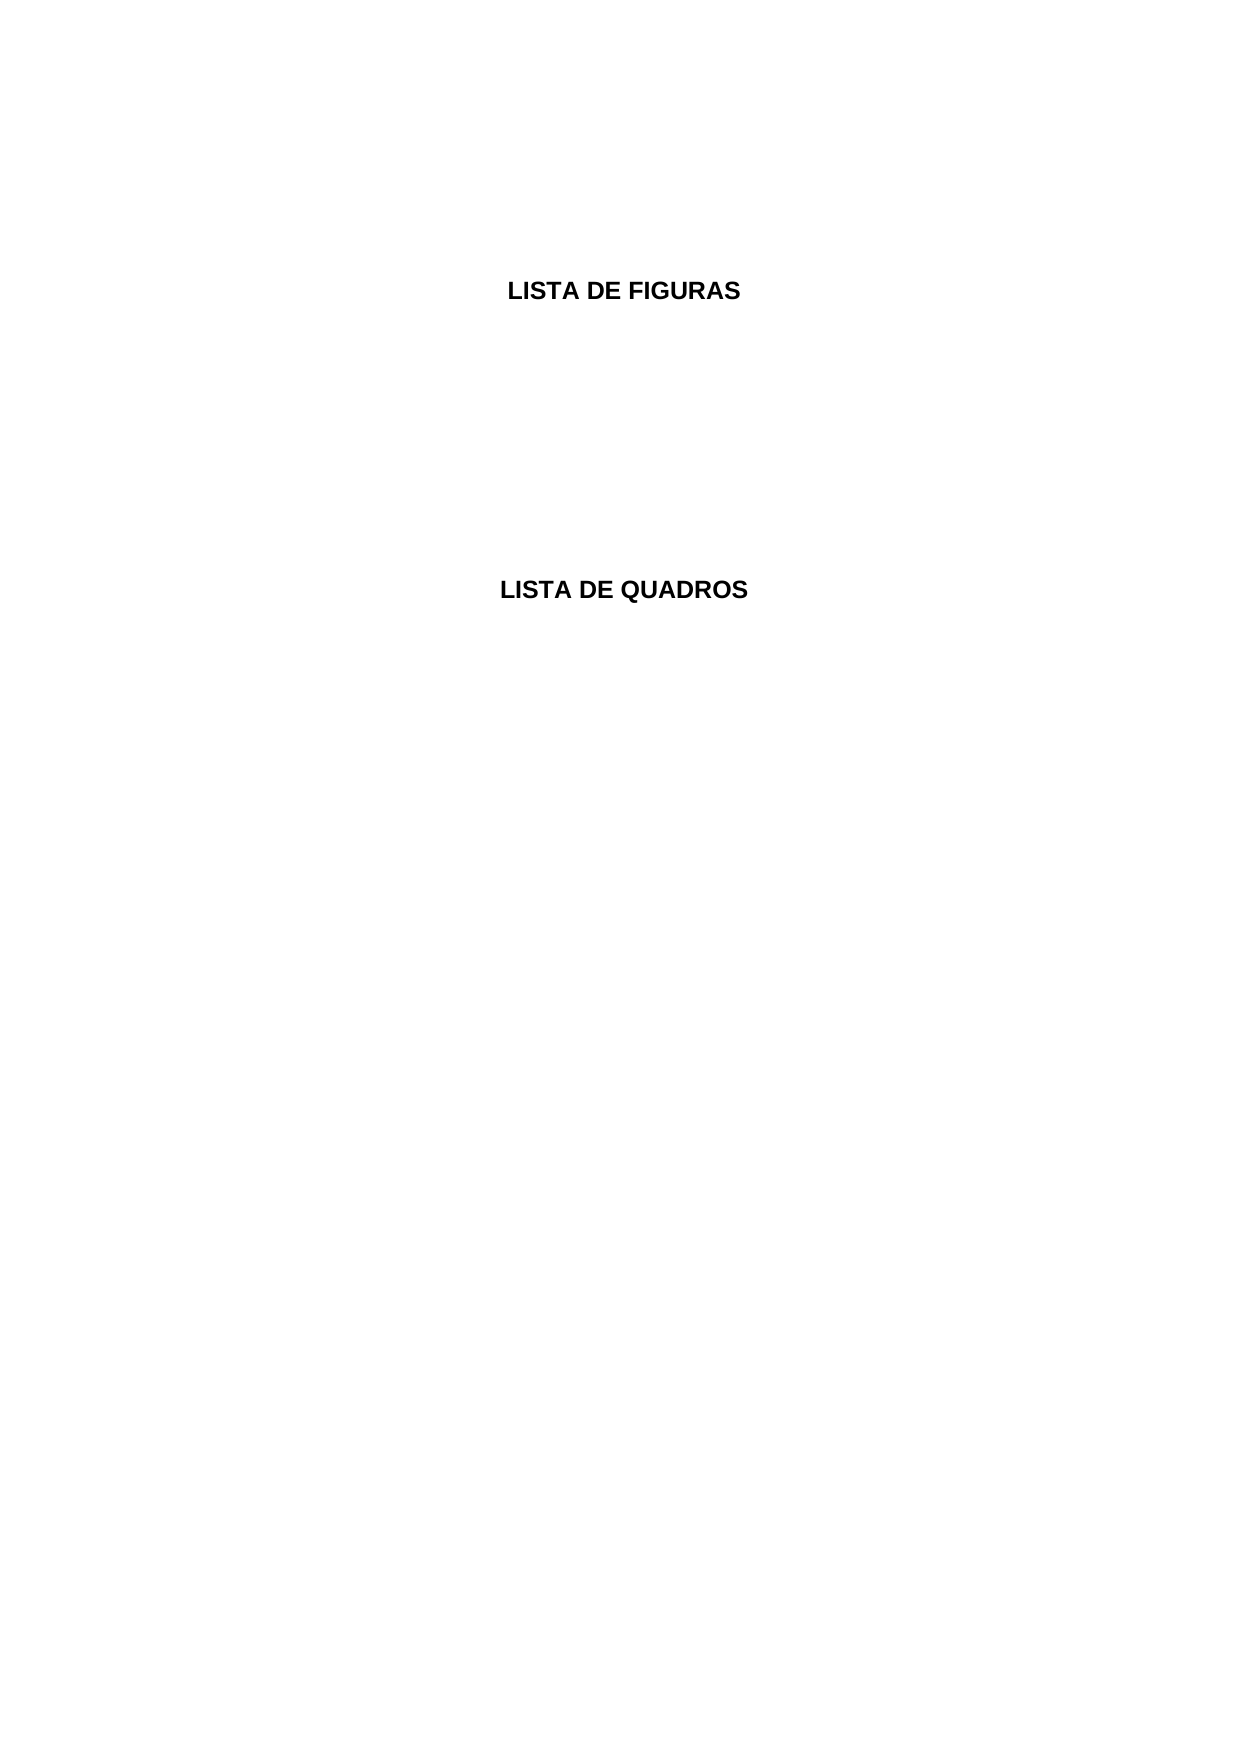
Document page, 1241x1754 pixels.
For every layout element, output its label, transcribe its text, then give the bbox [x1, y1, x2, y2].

text LISTA DE FIGURAS [148, 276, 1063, 305]
text LISTA DE QUADROS [148, 575, 1063, 604]
